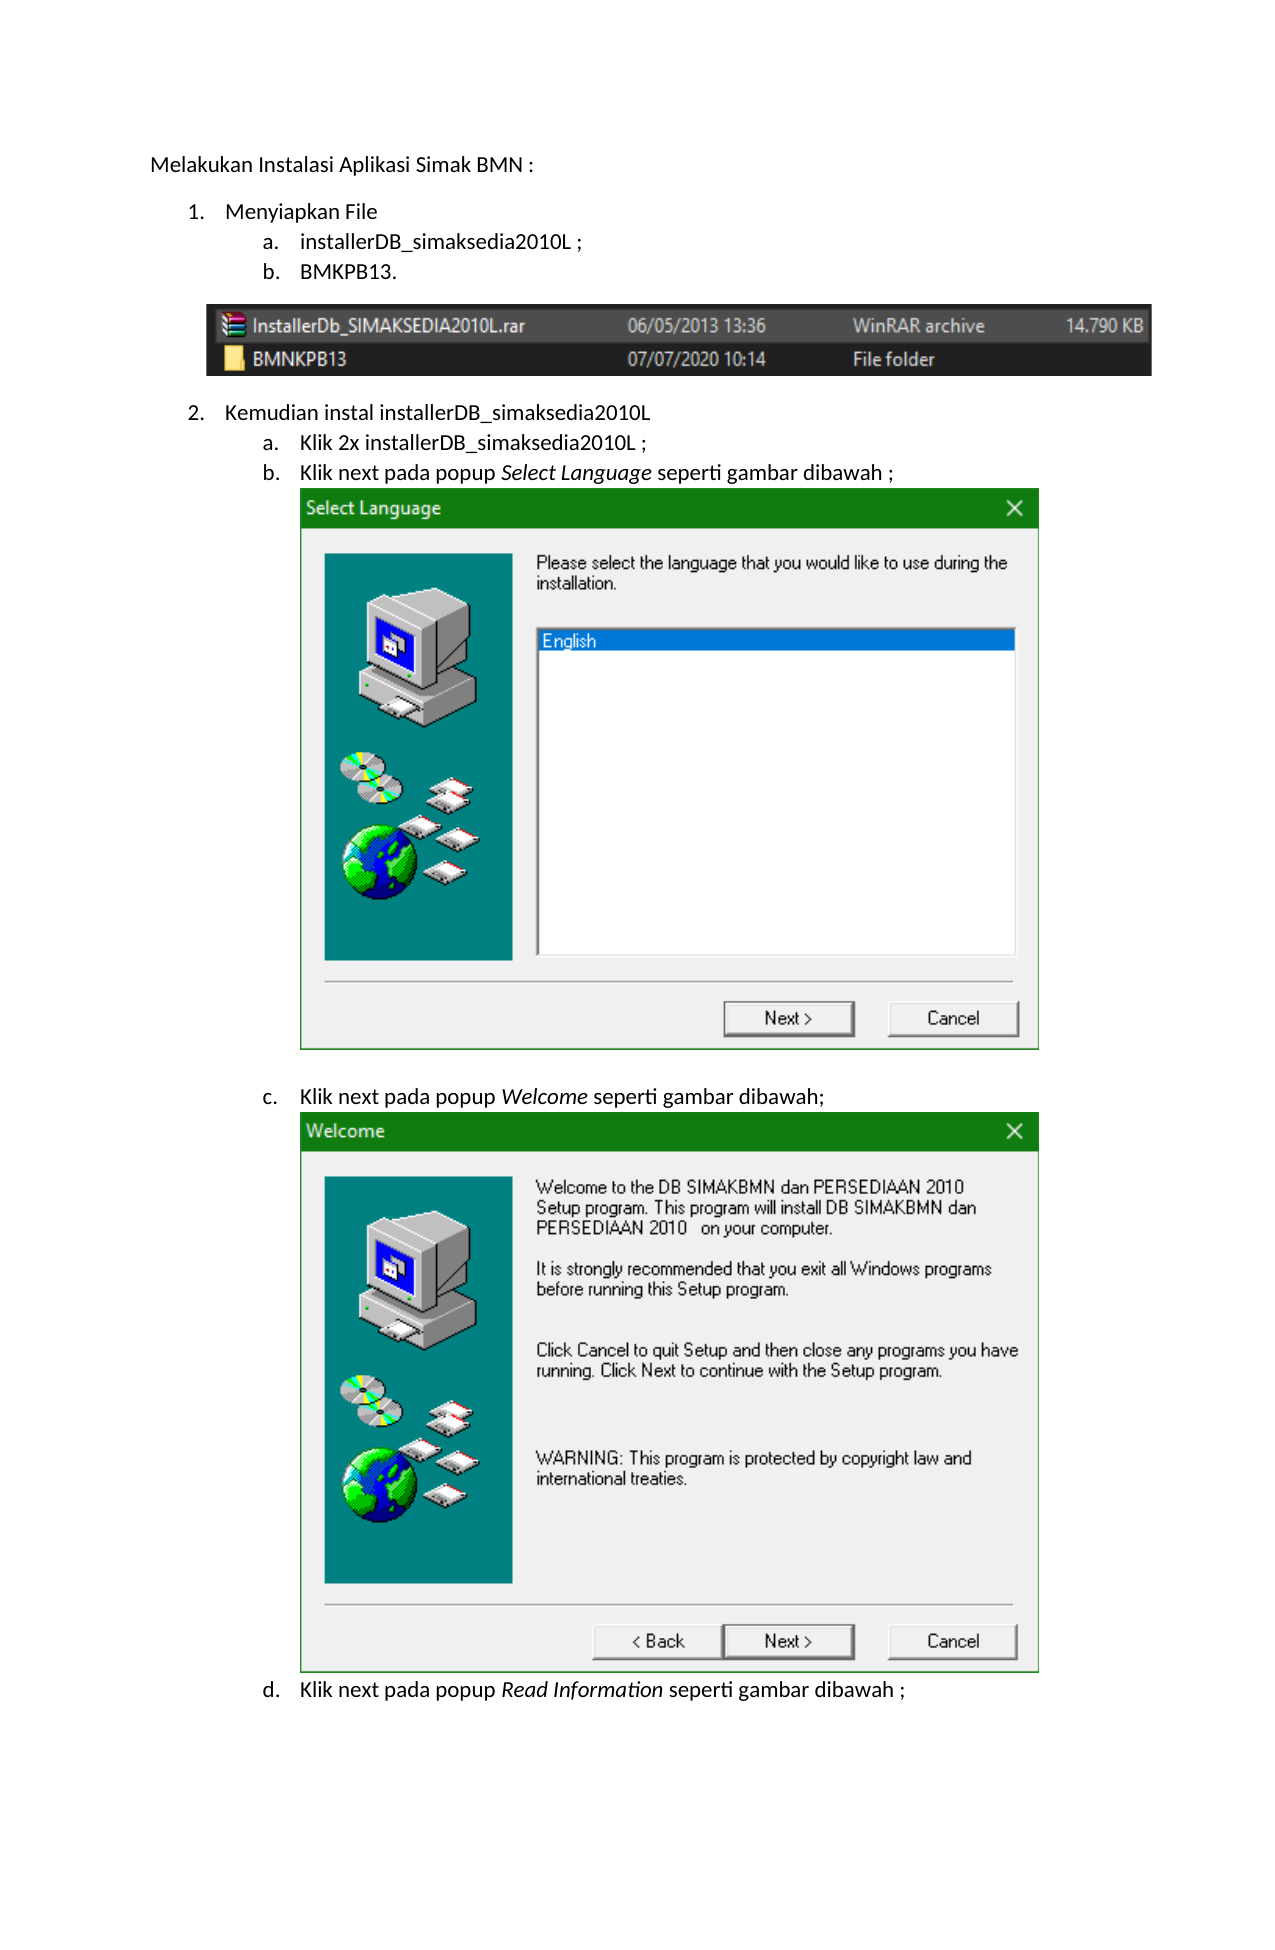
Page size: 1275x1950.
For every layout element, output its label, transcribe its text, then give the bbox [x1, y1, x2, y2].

list Kemudian instal installerDB_simaksedia2010L [187, 398, 1125, 426]
list installerDB_simaksedia2010L ; [262, 227, 1125, 255]
list Menyiapkan File [187, 197, 1125, 225]
text Melakukan Instalasi Aplikasi Simak BMN : [150, 150, 1125, 178]
list Klik 2x installerDB_simaksedia2010L ; [262, 428, 1125, 456]
picture [300, 1112, 1039, 1673]
picture [206, 304, 1153, 376]
list Klik next pada popup Read Information seperti gambar dibawah ; [262, 1675, 1125, 1703]
list Klik next pada popup Select Language seperti gambar dibawah ; [262, 458, 1125, 486]
list Klik next pada popup Welcome seperti gambar dibawah; [262, 1082, 1125, 1110]
list BMKPB13. [262, 257, 1125, 285]
picture [300, 488, 1039, 1050]
